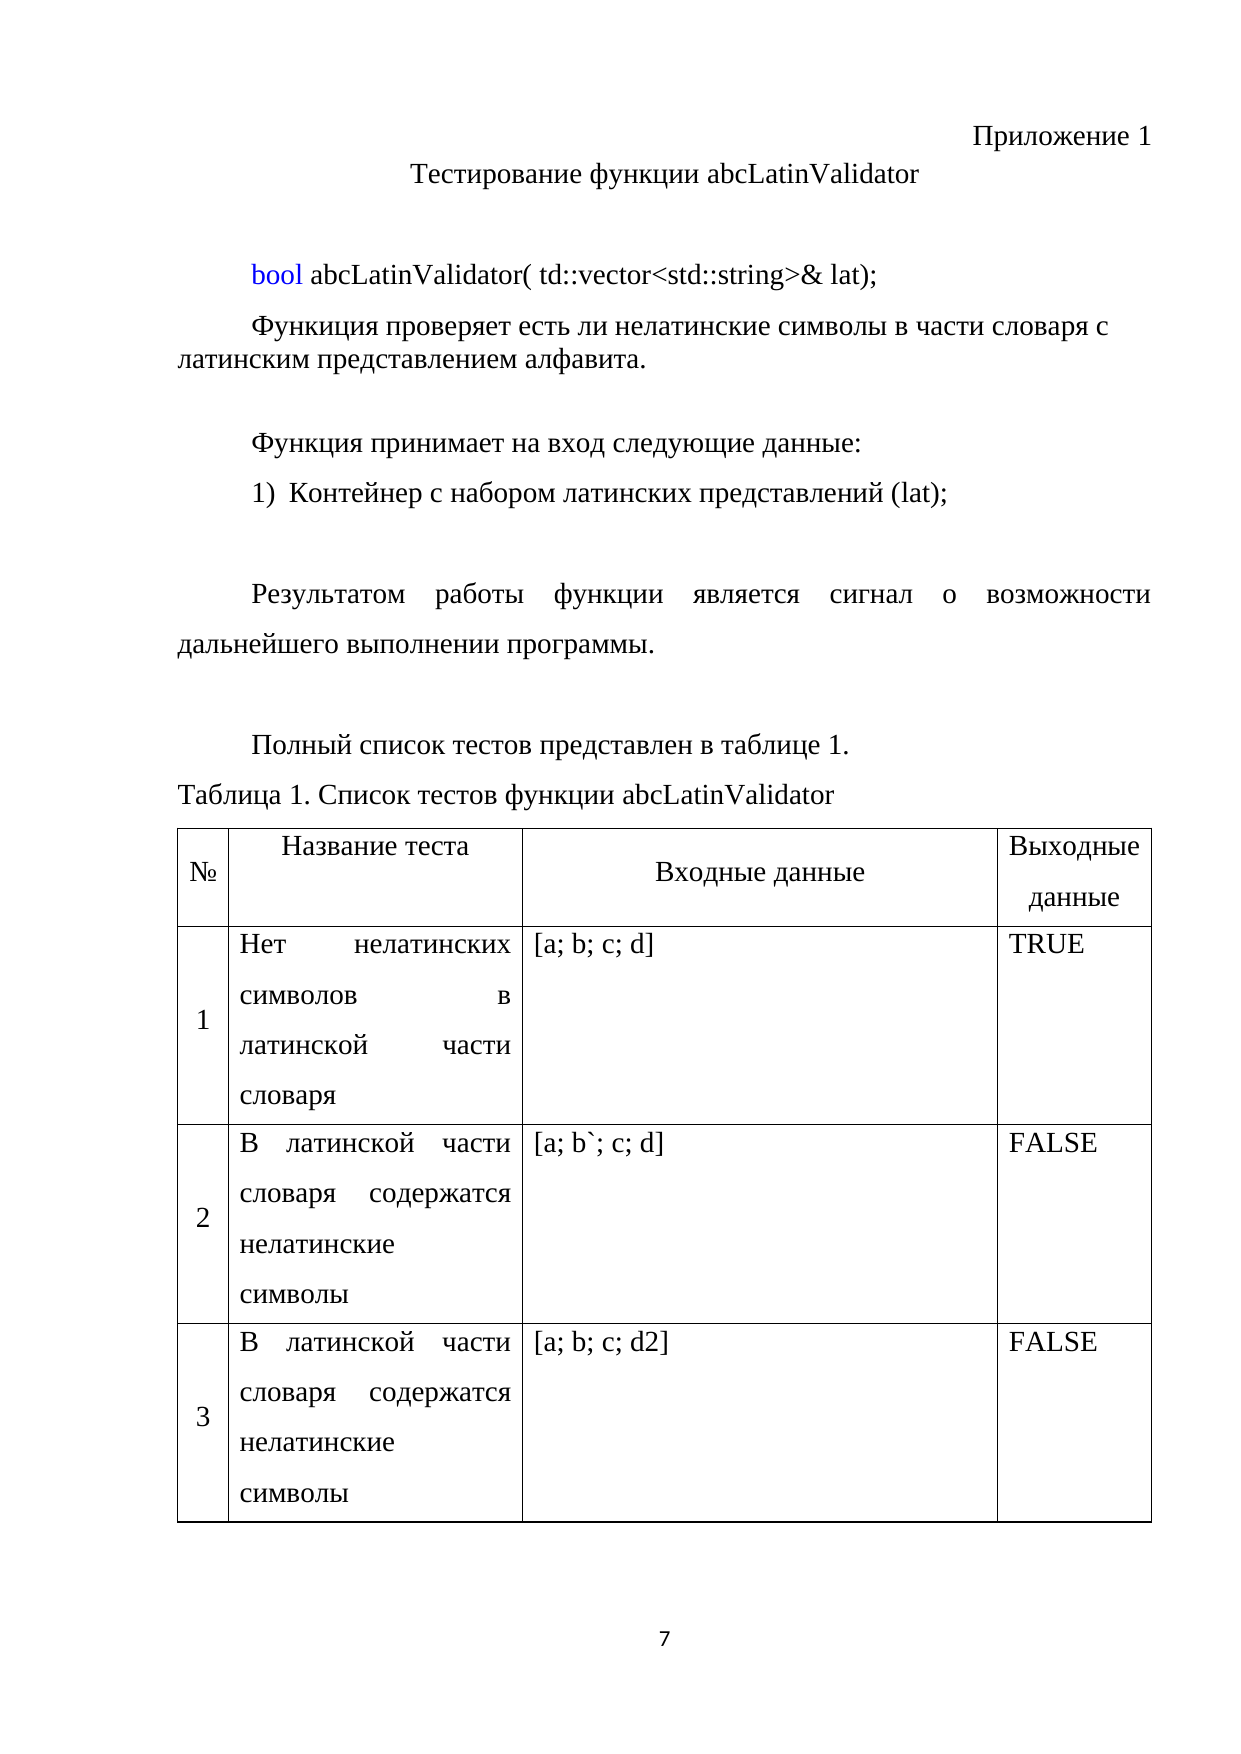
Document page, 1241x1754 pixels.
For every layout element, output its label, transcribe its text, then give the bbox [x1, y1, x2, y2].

table_header Выходные данные [998, 829, 1151, 926]
text Функиция проверяет есть ли нелатинские символы в части словаря с латинским представлением алфавита. [177, 308, 1152, 375]
table_cell В латинской части словаря содержатся нелатинские символы [229, 1125, 522, 1323]
table_cell [a; b; c; d2] [523, 1324, 997, 1521]
subtitle Приложение 1 [177, 118, 1152, 152]
text Тестирование функции abcLatinValidator [177, 157, 1152, 190]
table_cell Нет нелатинских символов в латинской части словаря [229, 927, 522, 1124]
table_cell FALSE [998, 1324, 1151, 1521]
text Функция принимает на вход следующие данные: [177, 425, 1152, 458]
table_header Входные данные [523, 829, 997, 926]
table_cell [a; b; c; d] [523, 927, 997, 1124]
table_cell TRUE [998, 927, 1151, 1124]
text Полный список тестов представлен в таблице 1. [177, 727, 1152, 760]
table_cell 2 [178, 1125, 228, 1323]
text Таблица 1. Список тестов функции abcLatinValidator [177, 777, 1152, 811]
table_header № [178, 829, 228, 926]
table_cell 3 [178, 1324, 228, 1521]
text Результатом работы функции является сигнал о возможности дальнейшего выполнении программы. [177, 576, 1152, 660]
text bool abcLatinValidator( td::vector<std::string>& lat); [177, 257, 1152, 291]
table_header Название теста [229, 829, 522, 926]
table_cell В латинской части словаря содержатся нелатинские символы [229, 1324, 522, 1521]
table_cell [a; b`; c; d] [523, 1125, 997, 1323]
table_cell 1 [178, 927, 228, 1124]
list Контейнер с набором латинских представлений (lat); [251, 475, 1152, 509]
table_cell FALSE [998, 1125, 1151, 1323]
